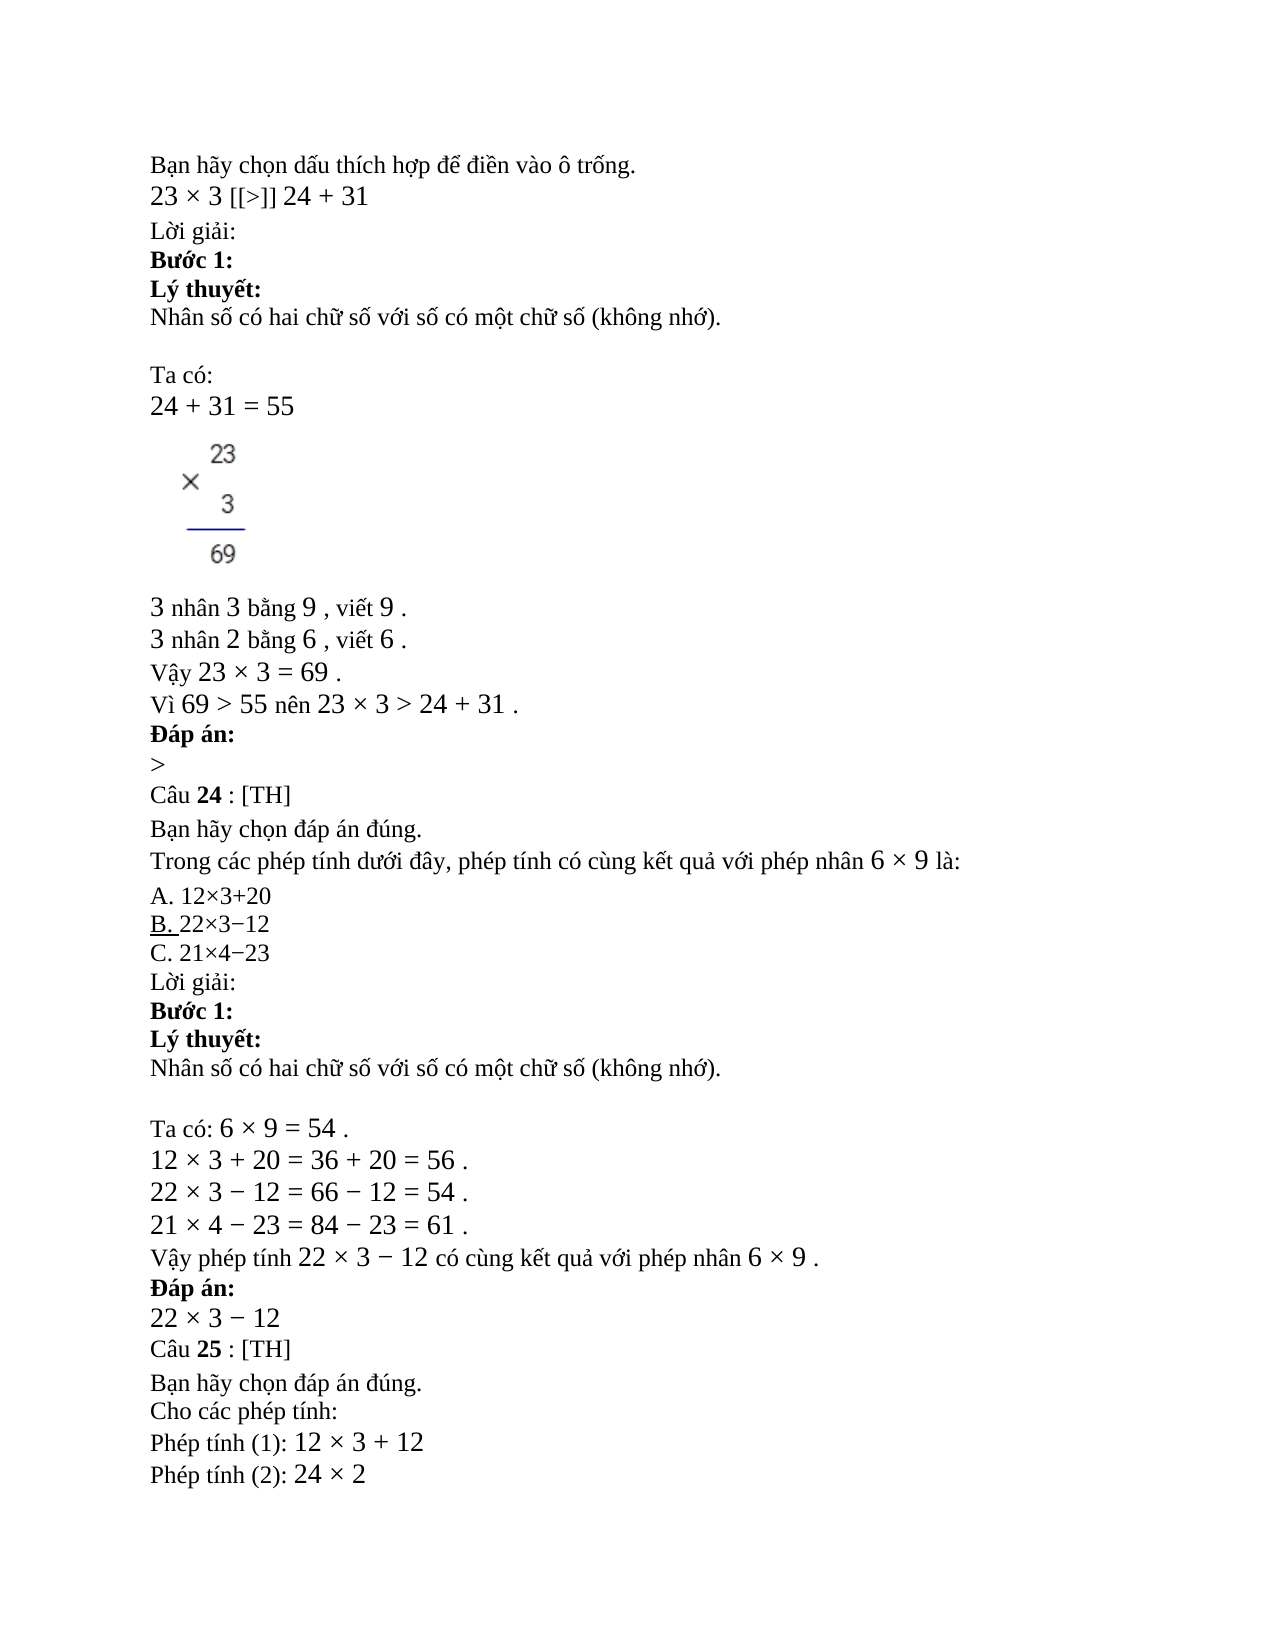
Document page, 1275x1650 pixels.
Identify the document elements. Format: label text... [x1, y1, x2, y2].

text Bước 1: [150, 996, 1125, 1024]
picture [150, 421, 262, 590]
text Lời giải: [150, 967, 1125, 996]
text Câu 25 : [TH] [150, 1334, 1125, 1363]
text Bước 1: [150, 245, 1125, 274]
text Câu 24 : [TH] [150, 781, 1125, 809]
text C. 21×4−23 [150, 938, 1125, 967]
text Bạn hãy chọn đáp án đúng. Trong các phép tính dưới đây, phép tính có cùng kết quả với phép nhân 6 × 9 là: [150, 814, 1125, 876]
text Lý thuyết: Nhân số có hai chữ số với số có một chữ số (không nhớ). Ta có: 6 × 9 = 54 . 12 × 3 + 20 = 36 + 20 = 56 . 22 × 3 − 12 = 66 − 12 = 54 . 21 × 4 − 23 = 84 − 23 = 61 . Vậy phép tính 22 × 3 − 12 có cùng kết quả với phép nhân 6 × 9 . Đáp án: 22 × 3 − 12 [150, 1024, 1125, 1334]
text B. 22×3−12 [150, 909, 1125, 938]
text Lý thuyết: Nhân số có hai chữ số với số có một chữ số (không nhớ). Ta có: 24 + 31 = 55 3 nhân 3 bằng 9 , viết 9 . 3 nhân 2 bằng 6 , viết 6 . Vậy 23 × 3 = 69 . Vì 69 > 55 nên 23 × 3 > 24 + 31 . Đáp án: > [150, 274, 1125, 781]
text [150, 1368, 1125, 1490]
text Bạn hãy chọn dấu thích hợp để điền vào ô trống. 23 × 3 [[>]] 24 + 31 [150, 150, 1125, 211]
text Lời giải: [150, 216, 1125, 245]
text A. 12×3+20 [150, 881, 1125, 909]
